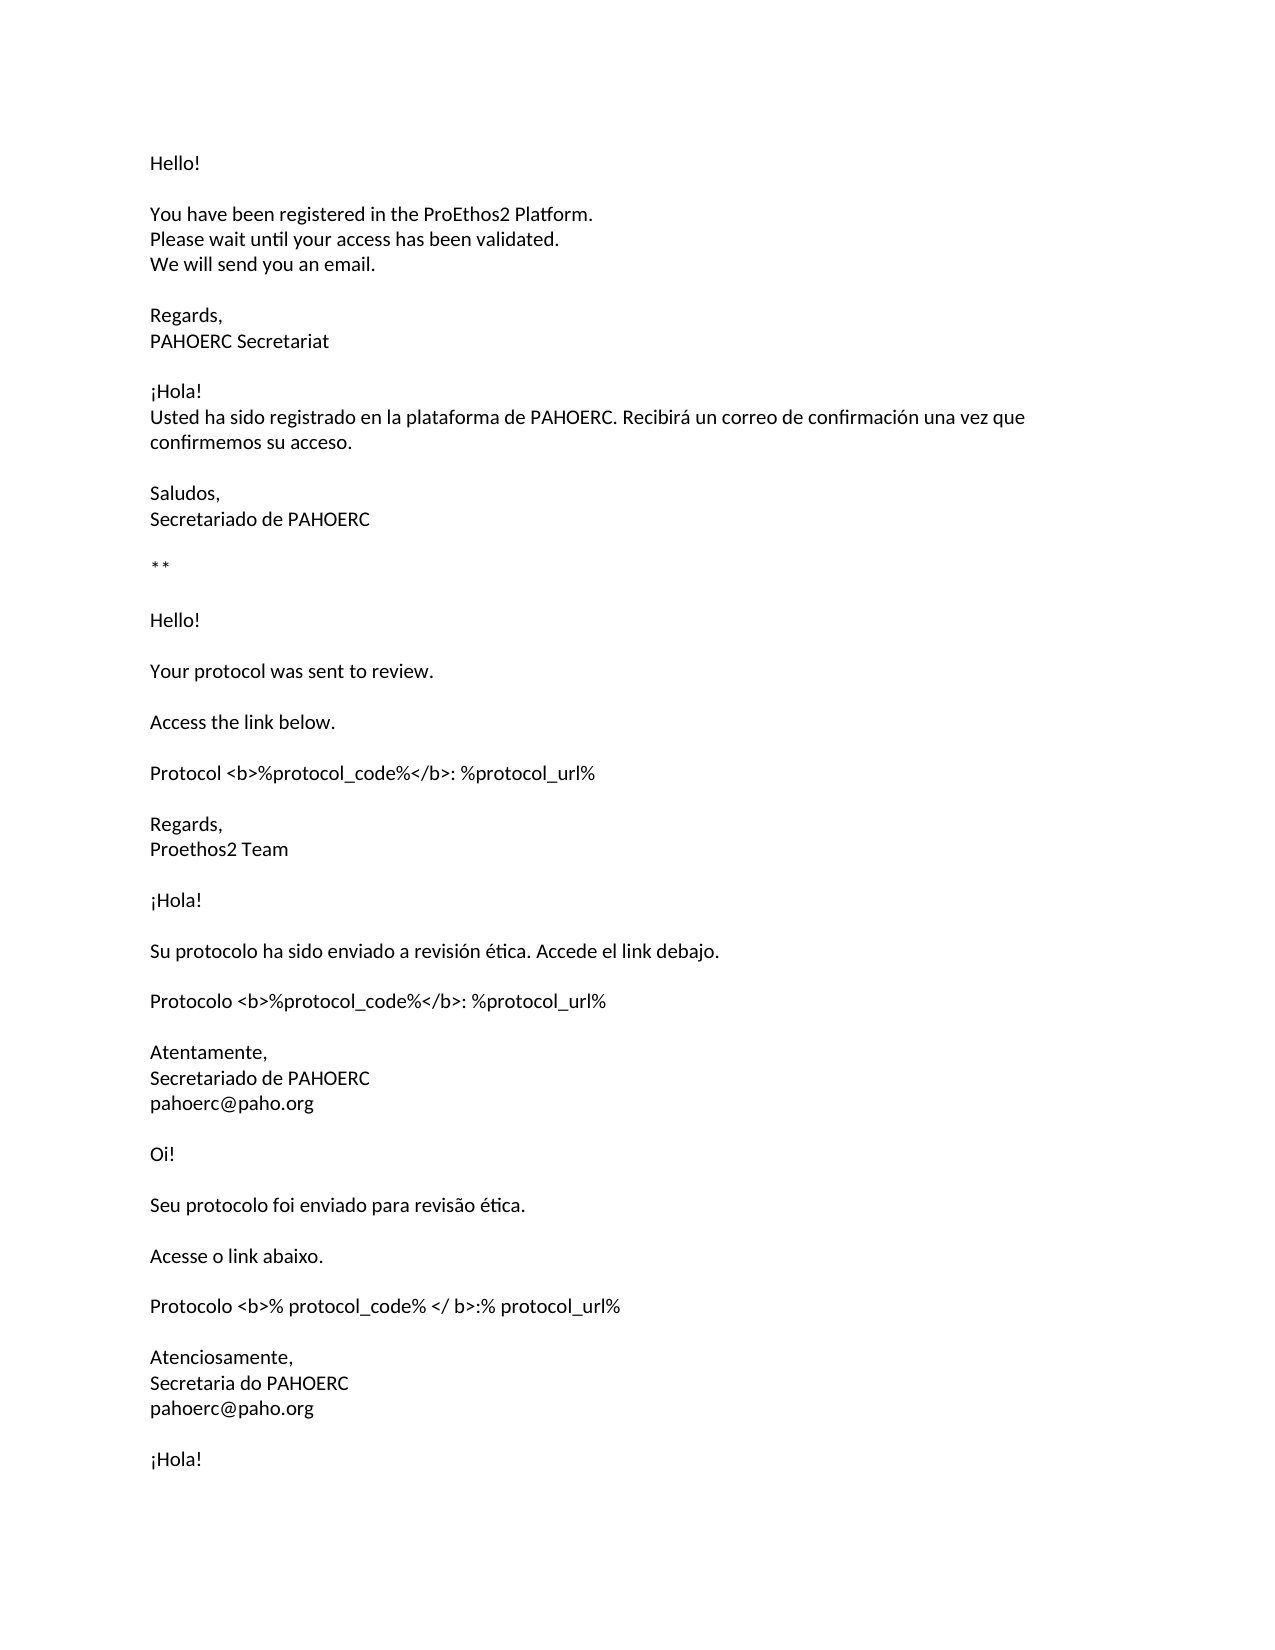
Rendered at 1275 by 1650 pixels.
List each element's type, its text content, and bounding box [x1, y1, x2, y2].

text Protocol <b>%protocol_code%</b>: %protocol_url% [150, 760, 1125, 785]
text ¡Hola! [150, 887, 1125, 912]
text We will send you an email. [150, 252, 1125, 277]
text Atenciosamente, [150, 1344, 1125, 1370]
text You have been registered in the ProEthos2 Platform. [150, 201, 1125, 226]
text ¡Hola! [150, 379, 1125, 404]
text PAHOERC Secretariat [150, 328, 1125, 353]
text Hello! [150, 607, 1125, 633]
text Regards, [150, 302, 1125, 328]
text pahoerc@paho.org [150, 1090, 1125, 1116]
text Saludos, [150, 480, 1125, 506]
text Access the link below. [150, 709, 1125, 734]
text ¡Hola! [150, 1446, 1125, 1472]
text Hello! [150, 150, 1125, 175]
text Regards, [150, 811, 1125, 836]
text Secretariado de PAHOERC [150, 506, 1125, 531]
text ** [150, 557, 1125, 582]
text Usted ha sido registrado en la plataforma de PAHOERC. Recibirá un correo de confirmación una vez que confirmemos su acceso. [150, 404, 1125, 455]
text Protocolo <b>% protocol_code% </ b>:% protocol_url% [150, 1294, 1125, 1319]
text Su protocolo ha sido enviado a revisión ética. Accede el link debajo. [150, 938, 1125, 963]
text Proethos2 Team [150, 836, 1125, 862]
text Secretariado de PAHOERC [150, 1065, 1125, 1090]
text Secretaria do PAHOERC [150, 1370, 1125, 1395]
text Your protocol was sent to review. [150, 658, 1125, 684]
text Seu protocolo foi enviado para revisão ética. [150, 1192, 1125, 1217]
text Please wait until your access has been validated. [150, 226, 1125, 252]
text Atentamente, [150, 1039, 1125, 1065]
text Oi! [150, 1116, 1125, 1167]
text Acesse o link abaixo. [150, 1243, 1125, 1268]
text pahoerc@paho.org [150, 1395, 1125, 1421]
text Protocolo <b>%protocol_code%</b>: %protocol_url% [150, 989, 1125, 1014]
